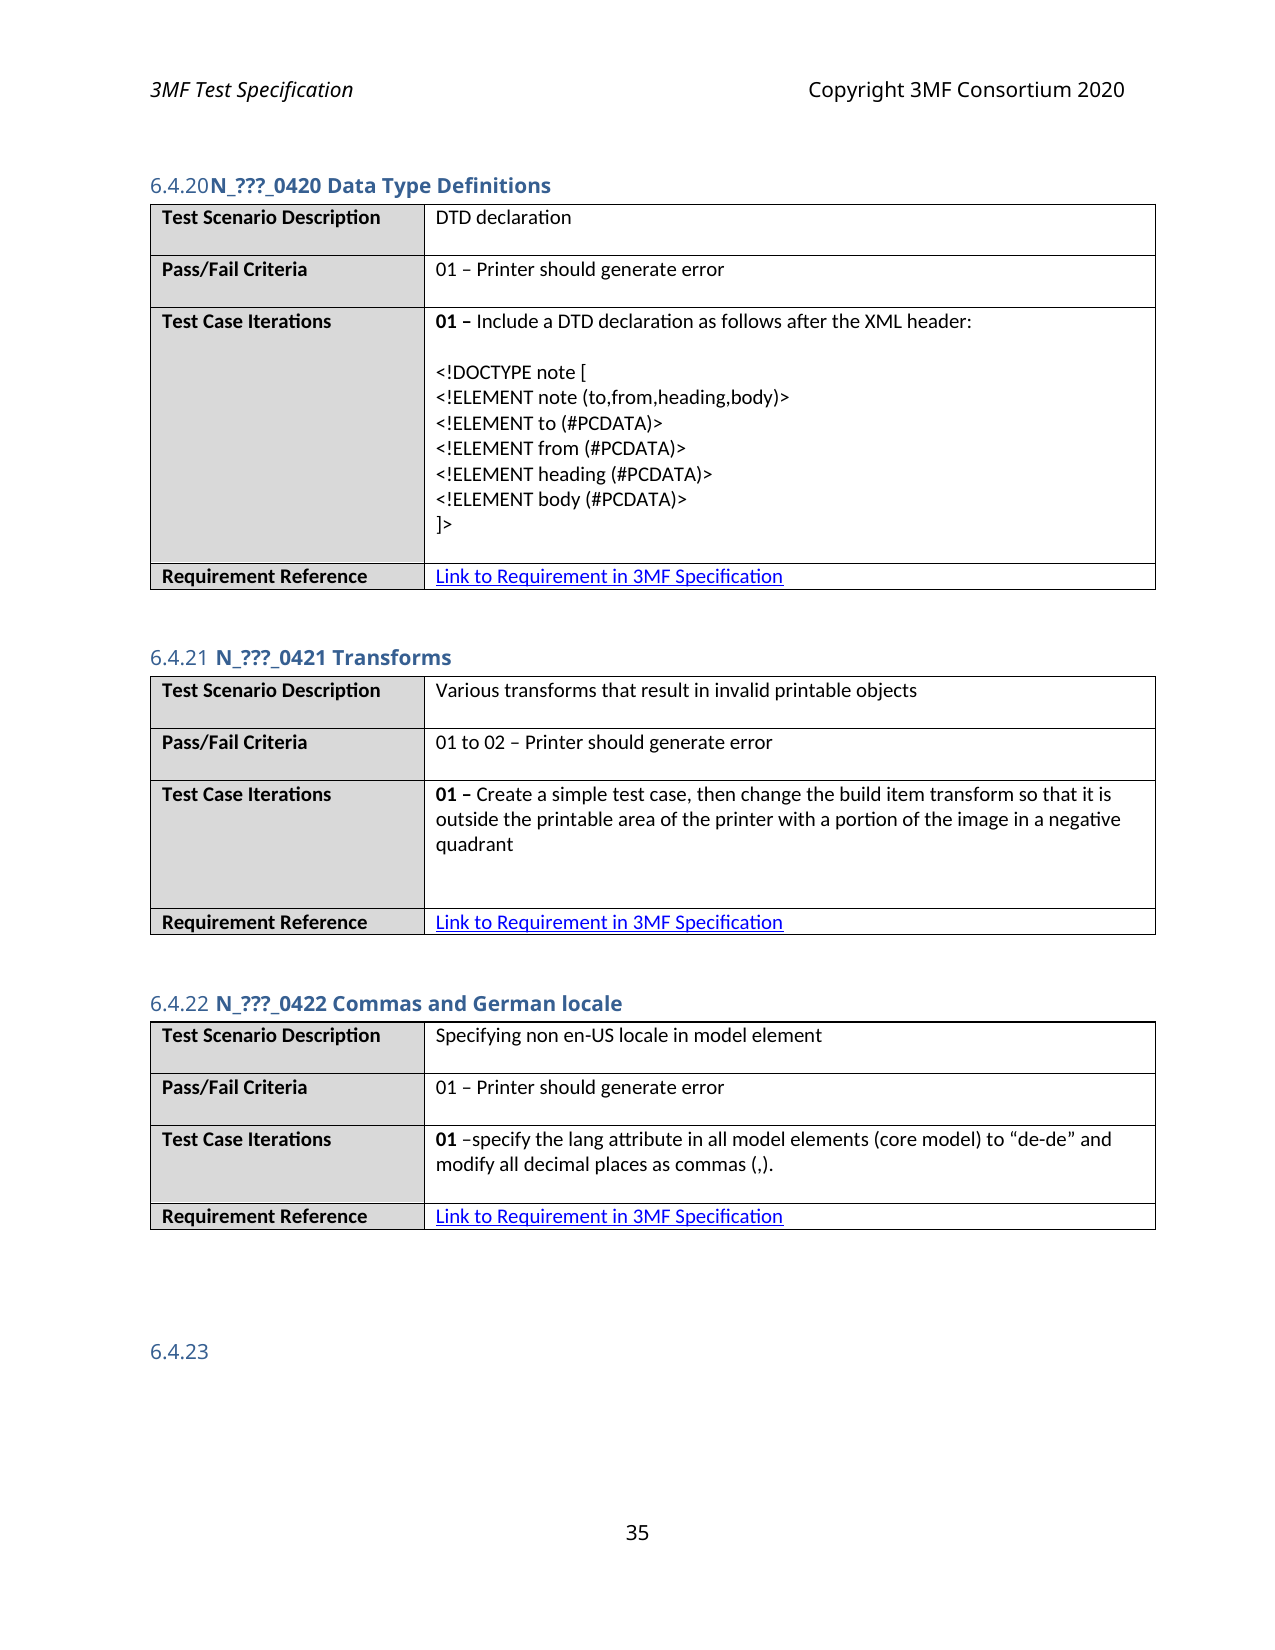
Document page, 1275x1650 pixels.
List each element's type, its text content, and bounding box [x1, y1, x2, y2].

table_cell Test Case Iterations [151, 308, 424, 562]
table_cell 01 – Printer should generate error [425, 1074, 1155, 1125]
table_cell Pass/Fail Criteria [151, 1074, 424, 1125]
table_cell Test Case Iterations [151, 1126, 424, 1202]
table_header Test Scenario Description [151, 205, 424, 255]
table_header Specifying non en-US locale in model element [425, 1023, 1155, 1073]
table_header Test Scenario Description [151, 677, 424, 728]
table_cell 01 – Create a simple test case, then change the build item transform so that it is outside the printable area of the printer with a portion of the image in a negative quadrant [425, 781, 1155, 908]
table_cell 01 –specify the lang attribute in all model elements (core model) to “de-de” and modify all decimal places as commas (,). [425, 1126, 1155, 1202]
subtitle N_???_0422 Commas and German locale [150, 989, 1125, 1017]
subtitle N_???_0421 Transforms [150, 643, 1125, 672]
table_cell Test Case Iterations [151, 781, 424, 908]
table_header DTD declaration [425, 205, 1155, 255]
table_cell Pass/Fail Criteria [151, 256, 424, 307]
table_cell 01 – Printer should generate error [425, 256, 1155, 307]
table_cell Requirement Reference [151, 1204, 424, 1229]
table_cell Requirement Reference [151, 564, 424, 589]
table_header Various transforms that result in invalid printable objects [425, 677, 1155, 728]
table_header Test Scenario Description [151, 1023, 424, 1073]
table_cell Requirement Reference [151, 909, 424, 934]
table_cell Link to Requirement in 3MF Specification [425, 564, 1155, 589]
table_cell 01 – Include a DTD declaration as follows after the XML header: <!DOCTYPE note [ <!ELEMENT note (to,from,heading,body)> <!ELEMENT to (#PCDATA)> <!ELEMENT from (#PCDATA)> <!ELEMENT heading (#PCDATA)> <!ELEMENT body (#PCDATA)> ]> [425, 308, 1155, 562]
table_cell 01 to 02 – Printer should generate error [425, 729, 1155, 780]
subtitle N_???_0420 Data Type Definitions [150, 171, 1125, 199]
table_cell Link to Requirement in 3MF Specification [425, 909, 1155, 934]
table_cell Pass/Fail Criteria [151, 729, 424, 780]
table_cell Link to Requirement in 3MF Specification [425, 1204, 1155, 1229]
